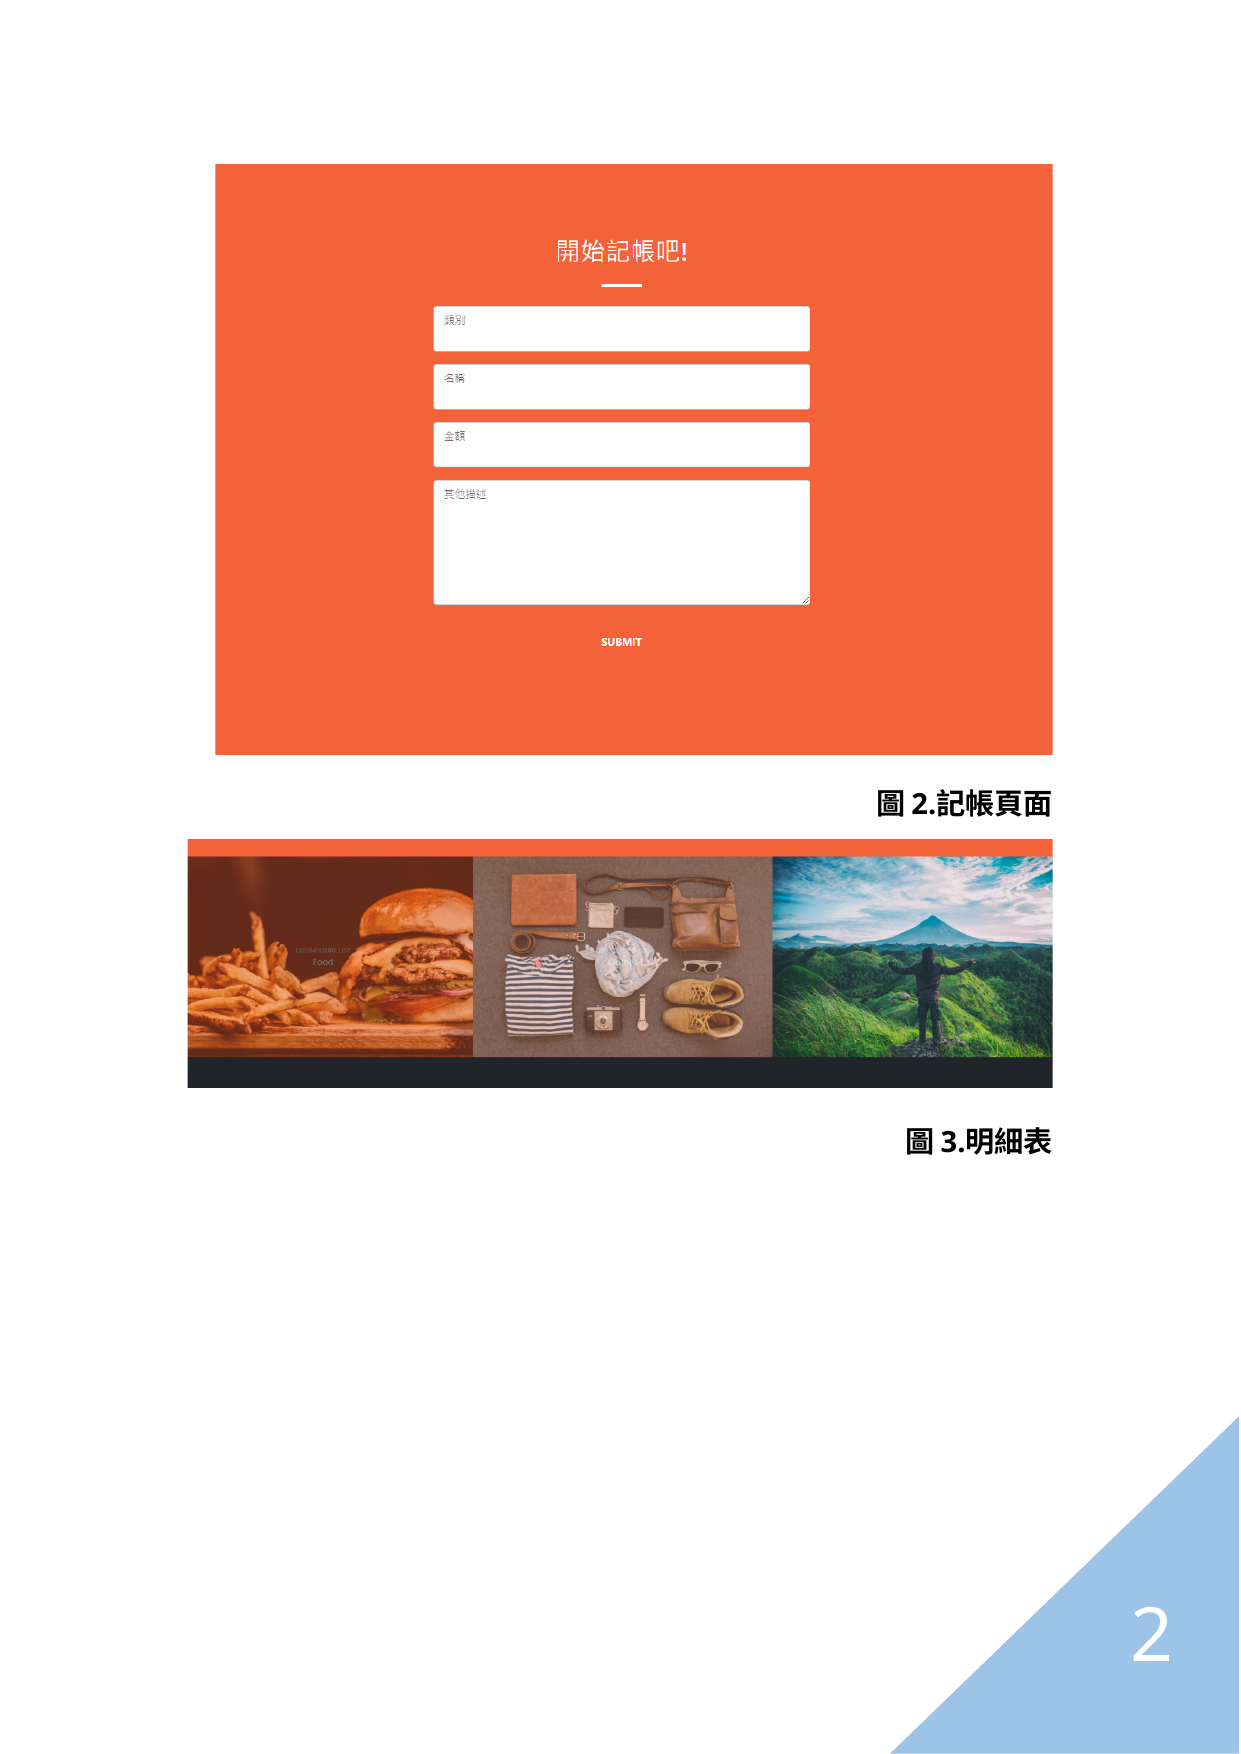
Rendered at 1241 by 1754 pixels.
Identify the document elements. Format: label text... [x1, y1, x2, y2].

picture [187, 839, 1053, 1088]
text 圖3.明細表 [187, 1102, 1053, 1177]
picture [215, 164, 1053, 755]
